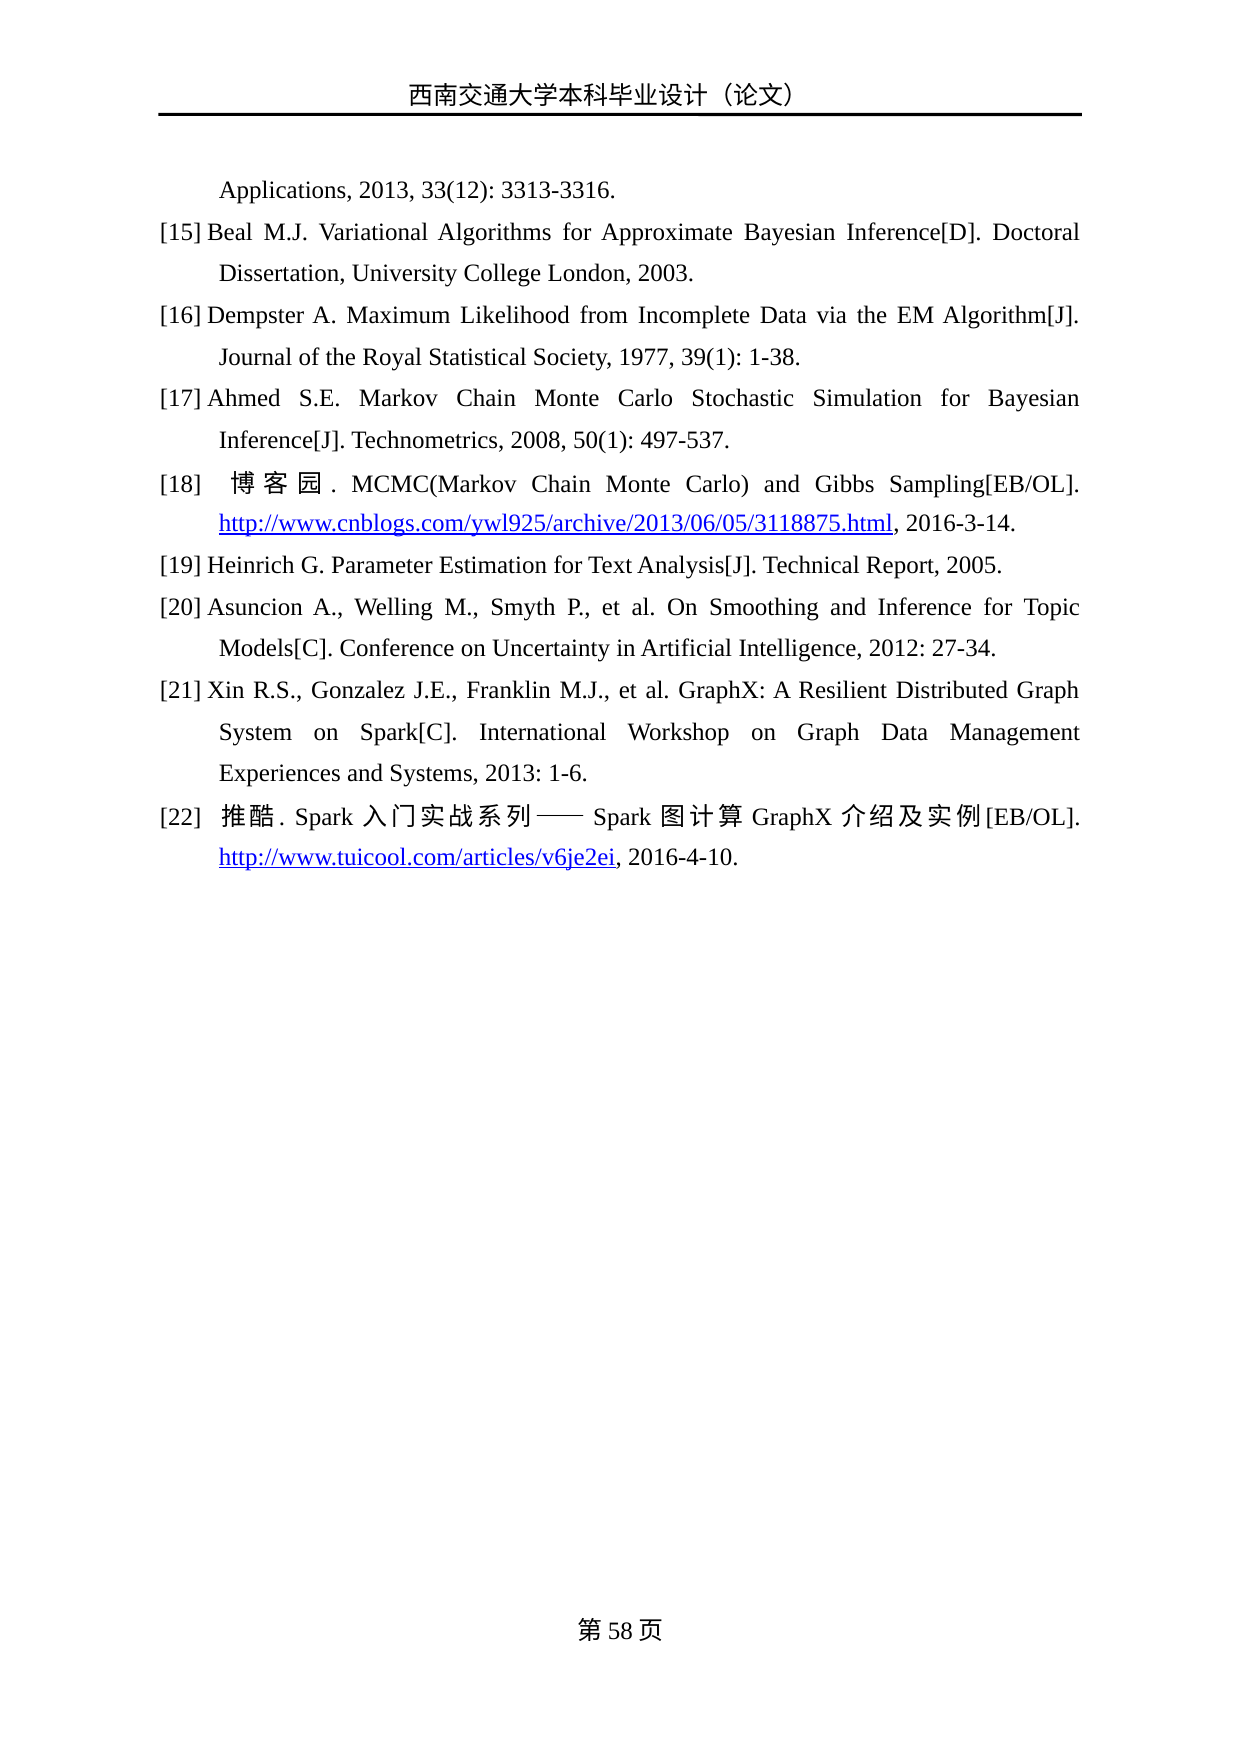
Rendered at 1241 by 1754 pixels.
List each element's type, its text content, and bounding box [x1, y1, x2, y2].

list 博客园. MCMC(Markov Chain Monte Carlo) and Gibbs Sampling[EB/OL]. http://www.cnblogs.com/ywl925/archive/2013/06/05/3118875.html, 2016-3-14. [159, 460, 1081, 544]
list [159, 169, 1081, 210]
list Beal M.J. Variational Algorithms for Approximate Bayesian Inference[D]. Doctoral Dissertation, University College London, 2003. [159, 210, 1081, 294]
list Xin R.S., Gonzalez J.E., Franklin M.J., et al. GraphX: A Resilient Distributed Graph System on Spark[C]. International Workshop on Graph Data Management Experiences and Systems, 2013: 1-6. [159, 669, 1081, 794]
list 推酷. Spark入门实战系列——Spark图计算GraphX介绍及实例[EB/OL]. http://www.tuicool.com/articles/v6je2ei, 2016-4-10. [159, 794, 1081, 877]
list Ahmed S.E. Markov Chain Monte Carlo Stochastic Simulation for Bayesian Inference[J]. Technometrics, 2008, 50(1): 497-537. [159, 377, 1081, 460]
list Heinrich G. Parameter Estimation for Text Analysis[J]. Technical Report, 2005. [159, 544, 1081, 585]
list Asuncion A., Welling M., Smyth P., et al. On Smoothing and Inference for Topic Models[C]. Conference on Uncertainty in Artificial Intelligence, 2012: 27-34. [159, 585, 1081, 669]
list Dempster A. Maximum Likelihood from Incomplete Data via the EM Algorithm[J]. Journal of the Royal Statistical Society, 1977, 39(1): 1-38. [159, 294, 1081, 377]
